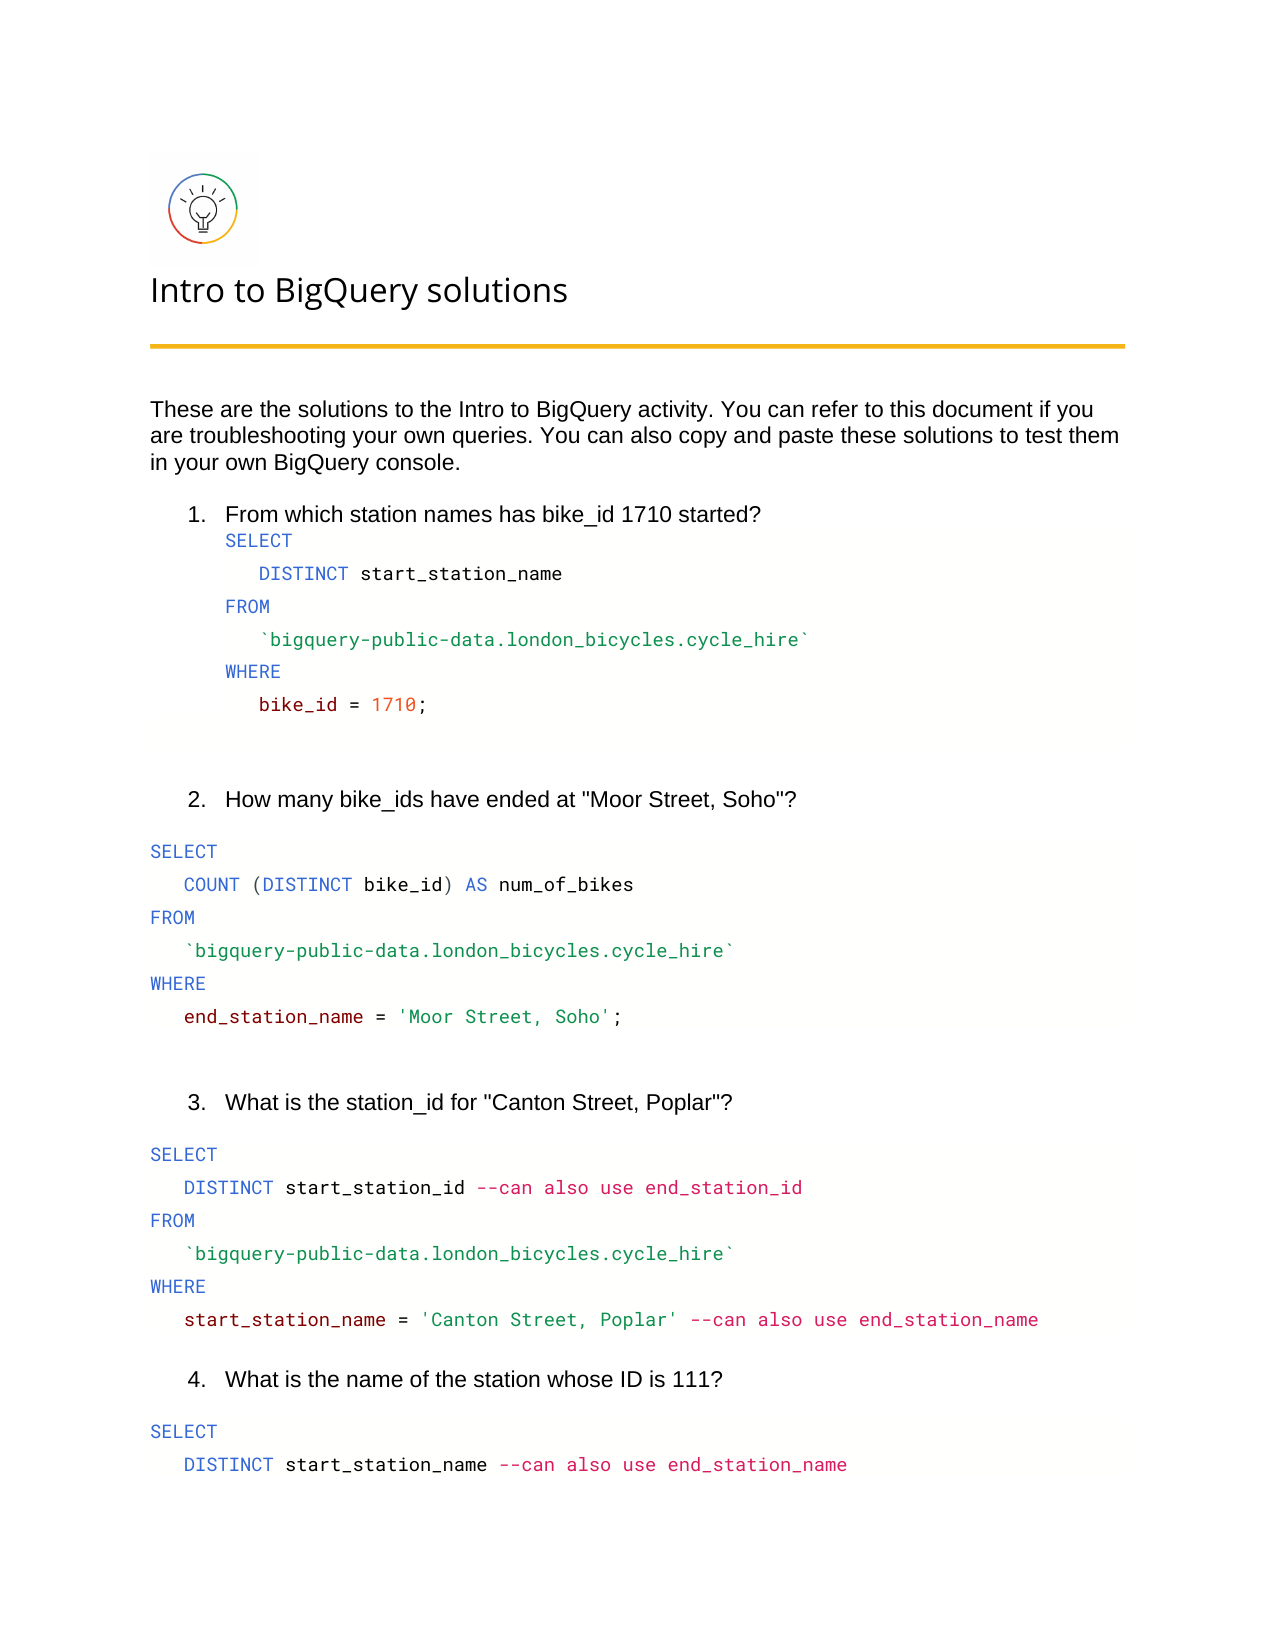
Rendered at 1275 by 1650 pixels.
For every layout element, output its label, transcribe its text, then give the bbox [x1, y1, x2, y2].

text FROM [150, 1208, 1125, 1233]
picture [150, 150, 260, 268]
list How many bike_ids have ended at "Moor Street, Soho"? [187, 786, 1125, 813]
text bike_id = 1710; [225, 692, 1125, 717]
text `bigquery-public-data.london_bicycles.cycle_hire` [150, 938, 1125, 963]
text `bigquery-public-data.london_bicycles.cycle_hire` [225, 626, 1125, 651]
list What is the name of the station whose ID is 111? [187, 1366, 1125, 1392]
text COUNT (DISTINCT bike_id) AS num_of_bikes [150, 872, 1125, 897]
text FROM [225, 593, 1125, 618]
text `bigquery-public-data.london_bicycles.cycle_hire` [150, 1241, 1125, 1266]
text WHERE [150, 971, 1125, 996]
text SELECT [150, 839, 1125, 864]
text SELECT [225, 527, 1125, 552]
text DISTINCT start_station_id --can also use end_station_id [150, 1175, 1125, 1200]
text SELECT [150, 1142, 1125, 1167]
text These are the solutions to the Intro to BigQuery activity. You can refer to this document if you are troubleshooting your own queries. You can also copy and paste these solutions to test them in your own BigQuery console. [150, 396, 1125, 475]
text WHERE [225, 659, 1125, 684]
text DISTINCT start_station_name --can also use end_station_name [150, 1451, 1125, 1476]
text SELECT [150, 1418, 1125, 1443]
text WHERE [150, 1274, 1125, 1298]
text start_station_name = 'Canton Street, Poplar' --can also use end_station_name [150, 1307, 1125, 1331]
text end_station_name = 'Moor Street, Soho'; [150, 1004, 1125, 1028]
text FROM [150, 905, 1125, 930]
text DISTINCT start_station_name [225, 560, 1125, 585]
picture [150, 344, 1125, 349]
text Intro to BigQuery solutions [150, 267, 1125, 313]
list What is the station_id for "Canton Street, Poplar"? [187, 1089, 1125, 1116]
list From which station names has bike_id 1710 started? [187, 501, 1125, 527]
